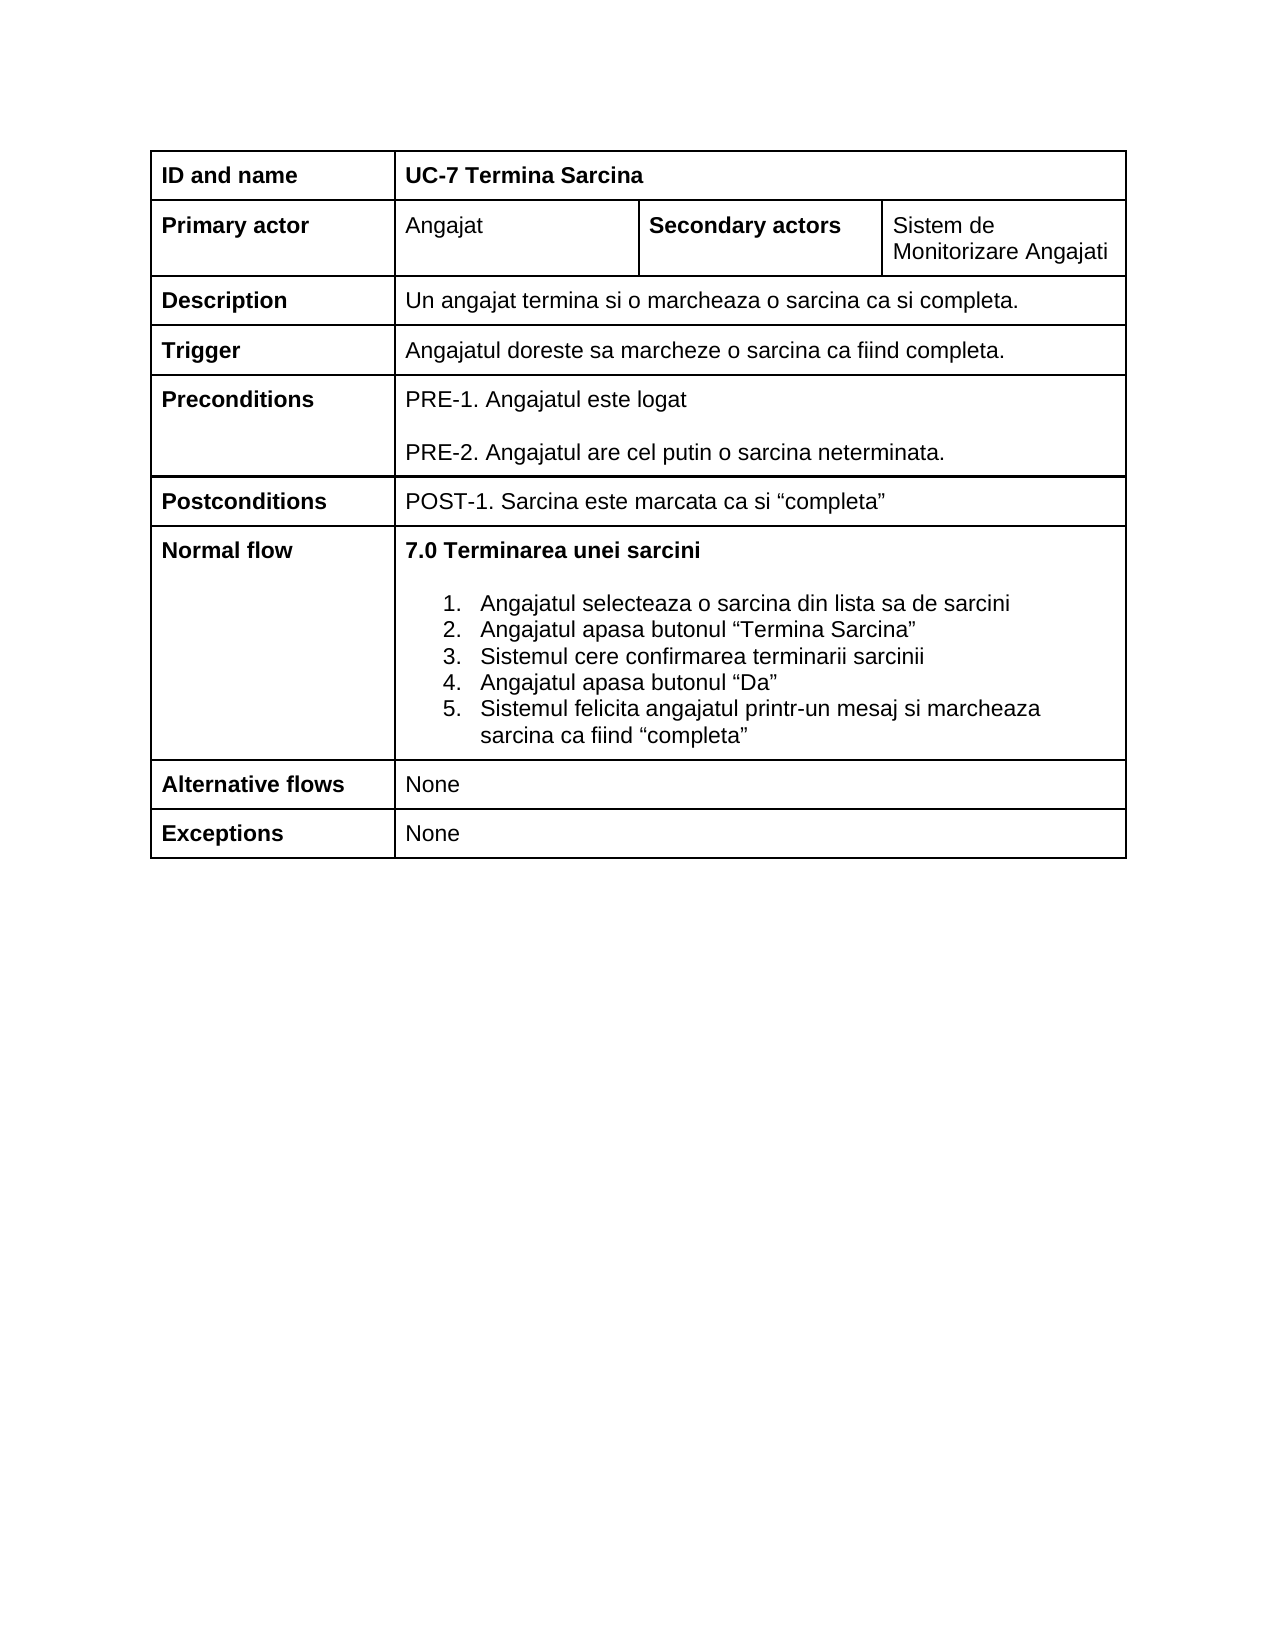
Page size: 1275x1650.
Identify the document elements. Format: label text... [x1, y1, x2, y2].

table_cell POST-1. Sarcina este marcata ca si “completa” [396, 478, 1125, 525]
table_cell Normal flow [152, 527, 394, 758]
table_cell Angajat [396, 201, 638, 275]
table_cell None [396, 761, 1125, 808]
table_cell Secondary actors [640, 201, 881, 275]
table_cell None [396, 810, 1125, 857]
table_cell Un angajat termina si o marcheaza o sarcina ca si completa. [396, 277, 1125, 324]
table_cell Postconditions [152, 478, 394, 525]
table_cell Sistem de Monitorizare Angajati [883, 201, 1125, 275]
table_cell Exceptions [152, 810, 394, 857]
table_header ID and name [152, 152, 394, 199]
table_cell PRE-1. Angajatul este logat PRE-2. Angajatul are cel putin o sarcina neterminata. [396, 376, 1125, 475]
table_cell Preconditions [152, 376, 394, 475]
table_cell Angajatul doreste sa marcheze o sarcina ca fiind completa. [396, 326, 1125, 373]
table_cell Primary actor [152, 201, 394, 275]
table_cell Description [152, 277, 394, 324]
table_cell Alternative flows [152, 761, 394, 808]
table_cell Trigger [152, 326, 394, 373]
table_cell 7.0 Terminarea unei sarcini Angajatul selecteaza o sarcina din lista sa de sarcini Angajatul apasa butonul “Termina Sarcina” Sistemul cere confirmarea terminarii sarcinii Angajatul apasa butonul “Da” Sistemul felicita angajatul printr-un mesaj si marcheaza sarcina ca fiind “completa” [396, 527, 1125, 758]
table_header UC-7 Termina Sarcina [396, 152, 1125, 199]
